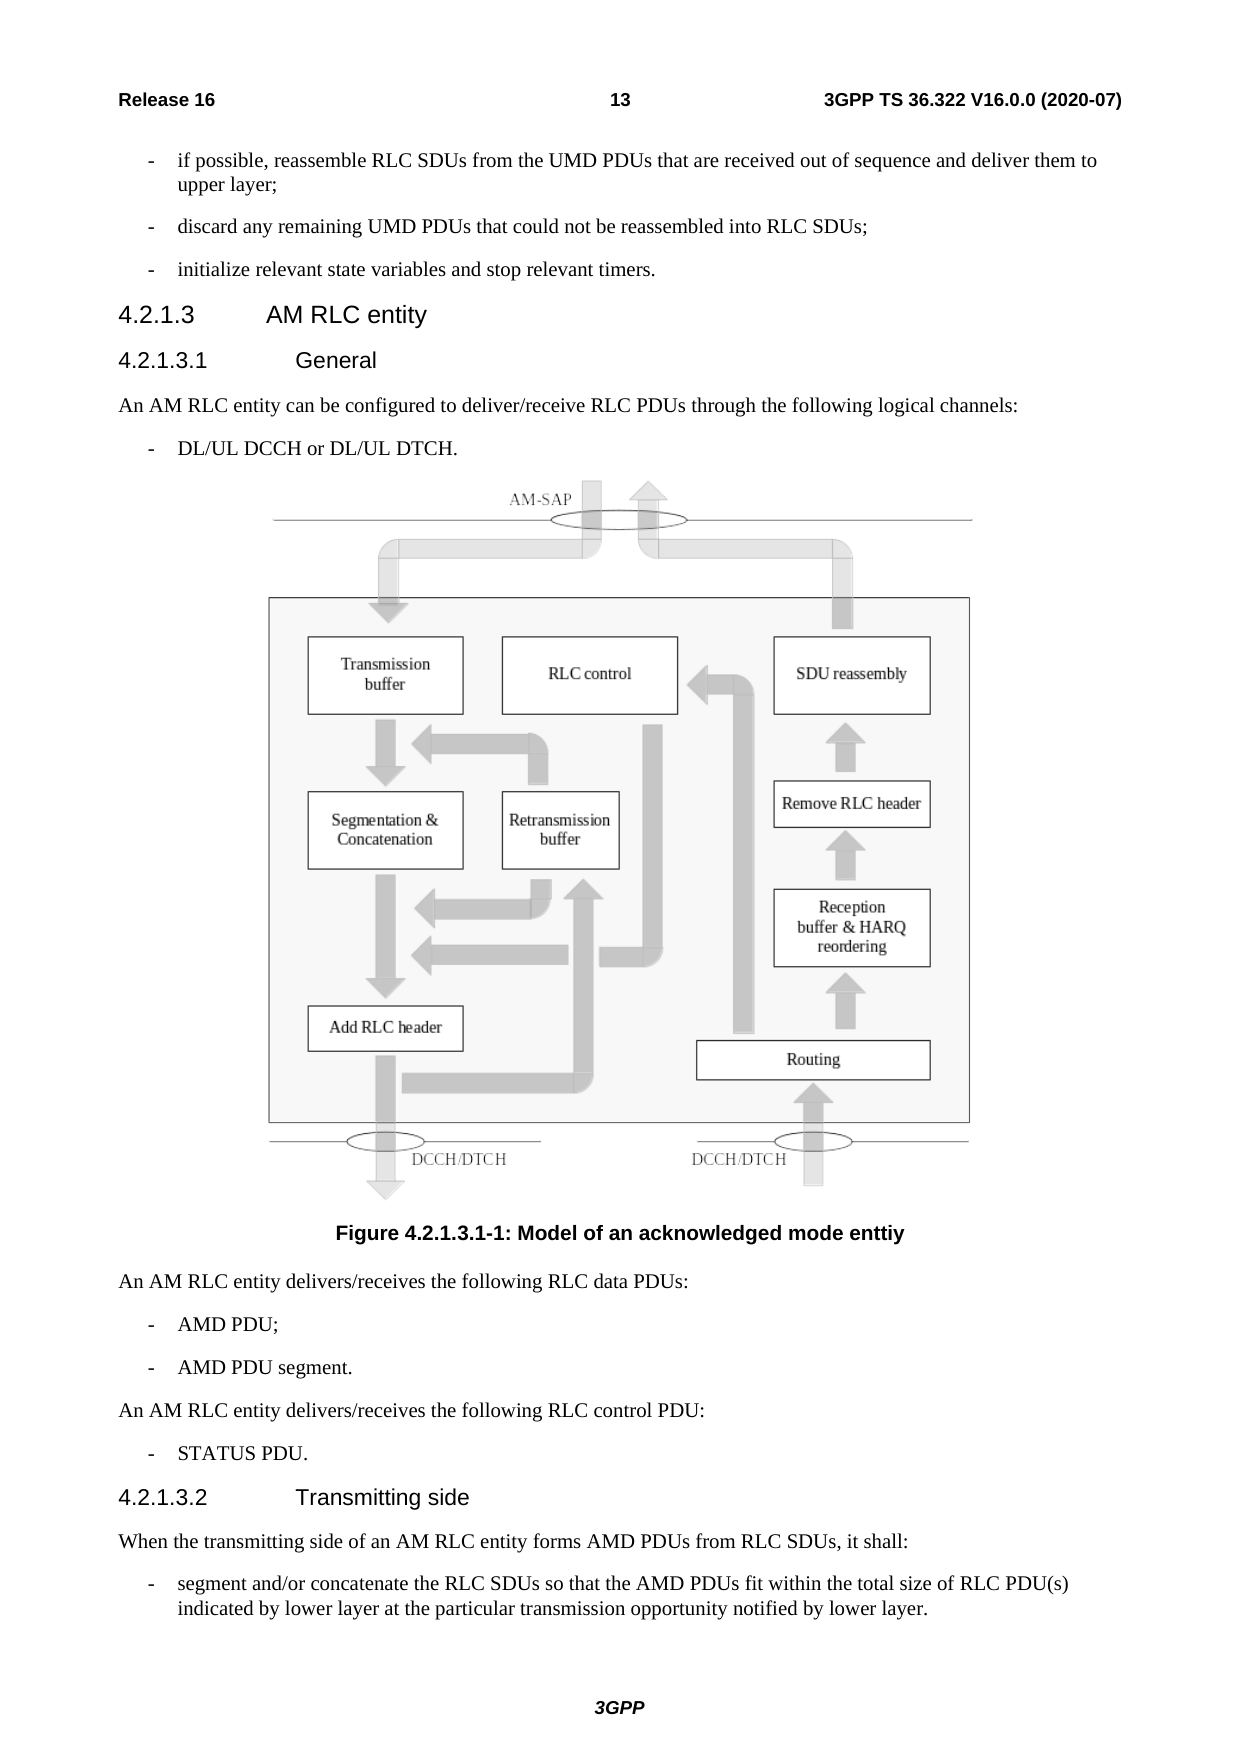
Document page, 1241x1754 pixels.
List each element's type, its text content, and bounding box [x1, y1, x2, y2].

text - DL/UL DCCH or DL/UL DTCH. [148, 435, 1122, 459]
subtitle 4.2.1.3.2 Transmitting side [118, 1483, 1122, 1510]
text - AMD PDU; [148, 1312, 1122, 1336]
text - STATUS PDU. [148, 1441, 1122, 1465]
text When the transmitting side of an AM RLC entity forms AMD PDUs from RLC SDUs, it shall: [118, 1528, 1122, 1553]
text - segment and/or concatenate the RLC SDUs so that the AMD PDUs fit within the total size of RLC PDU(s) indicated by lower layer at the particular transmission opportunity notified by lower layer. [148, 1571, 1122, 1619]
text An AM RLC entity delivers/receives the following RLC control PDU: [118, 1398, 1122, 1422]
text - AMD PDU segment. [148, 1355, 1122, 1379]
text - if possible, reassemble RLC SDUs from the UMD PDUs that are received out of sequence and deliver them to upper layer; [148, 147, 1122, 196]
text An AM RLC entity can be configured to deliver/receive RLC PDUs through the following logical channels: [118, 393, 1122, 417]
subtitle 4.2.1.3 AM RLC entity [118, 300, 1122, 329]
text - initialize relevant state variables and stop relevant timers. [148, 257, 1122, 281]
text Figure 4.2.1.3.1-1: Model of an acknowledged mode enttiy [118, 1220, 1122, 1244]
text - discard any remaining UMD PDUs that could not be reassembled into RLC SDUs; [148, 214, 1122, 238]
subtitle 4.2.1.3.1 General [118, 347, 1122, 374]
text An AM RLC entity delivers/receives the following RLC data PDUs: [118, 1269, 1122, 1293]
